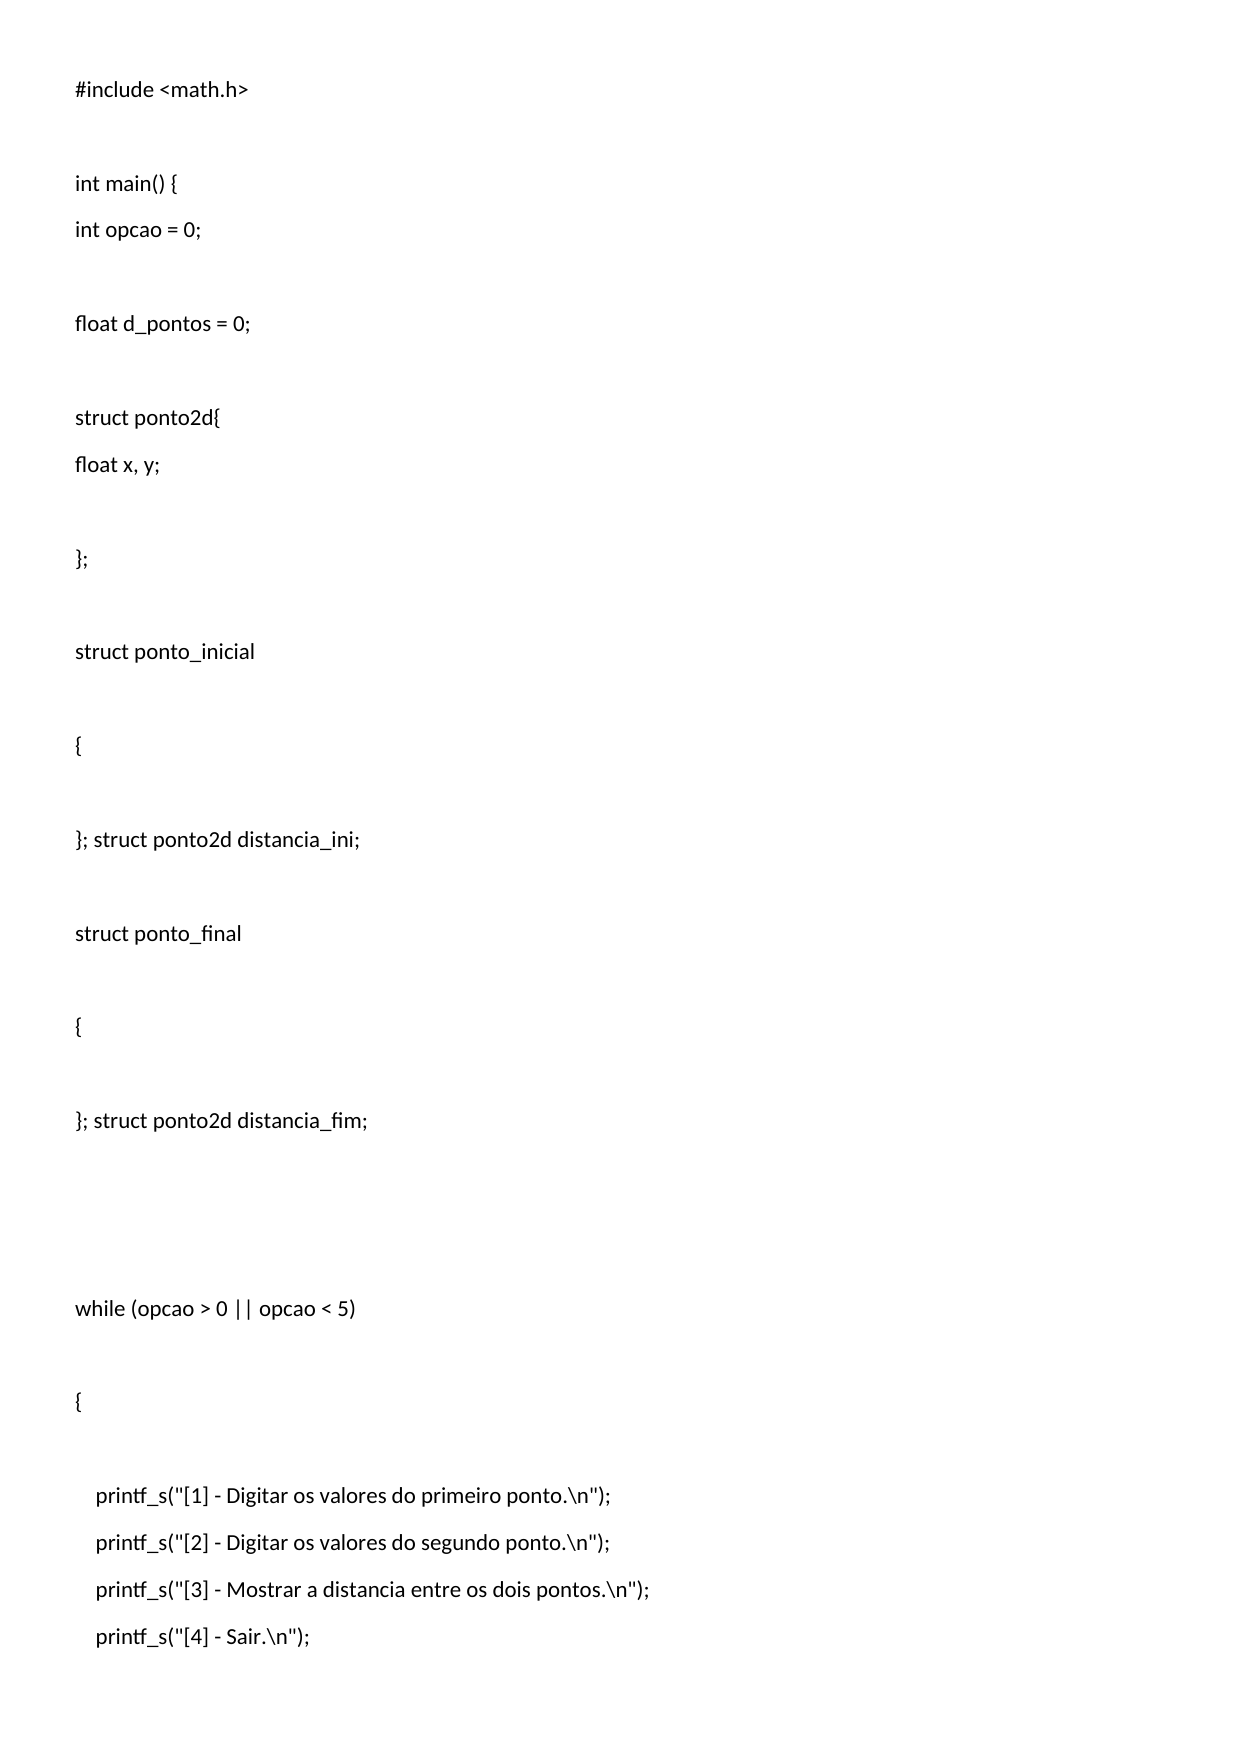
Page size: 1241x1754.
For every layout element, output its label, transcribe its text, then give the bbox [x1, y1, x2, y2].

text printf_s("[3] - Mostrar a distancia entre os dois pontos.\n"); [75, 1575, 1165, 1603]
text struct ponto2d{ [75, 403, 1165, 431]
text { [75, 731, 1165, 759]
text }; struct ponto2d distancia_ini; [75, 825, 1165, 853]
text printf_s("[4] - Sair.\n"); [75, 1622, 1165, 1650]
text int opcao = 0; [75, 216, 1165, 244]
text }; [75, 544, 1165, 572]
text { [75, 1387, 1165, 1416]
text { [75, 1012, 1165, 1041]
text float d_pontos = 0; [75, 309, 1165, 337]
text float x, y; [75, 450, 1165, 478]
text int main() { [75, 169, 1165, 197]
text }; struct ponto2d distancia_fim; [75, 1106, 1165, 1134]
text printf_s("[2] - Digitar os valores do segundo ponto.\n"); [75, 1528, 1165, 1556]
text while (opcao > 0 || opcao < 5) [75, 1294, 1165, 1322]
text printf_s("[1] - Digitar os valores do primeiro ponto.\n"); [75, 1481, 1165, 1509]
text #include <math.h> [75, 75, 1165, 103]
text struct ponto_final [75, 919, 1165, 947]
text struct ponto_inicial [75, 637, 1165, 666]
